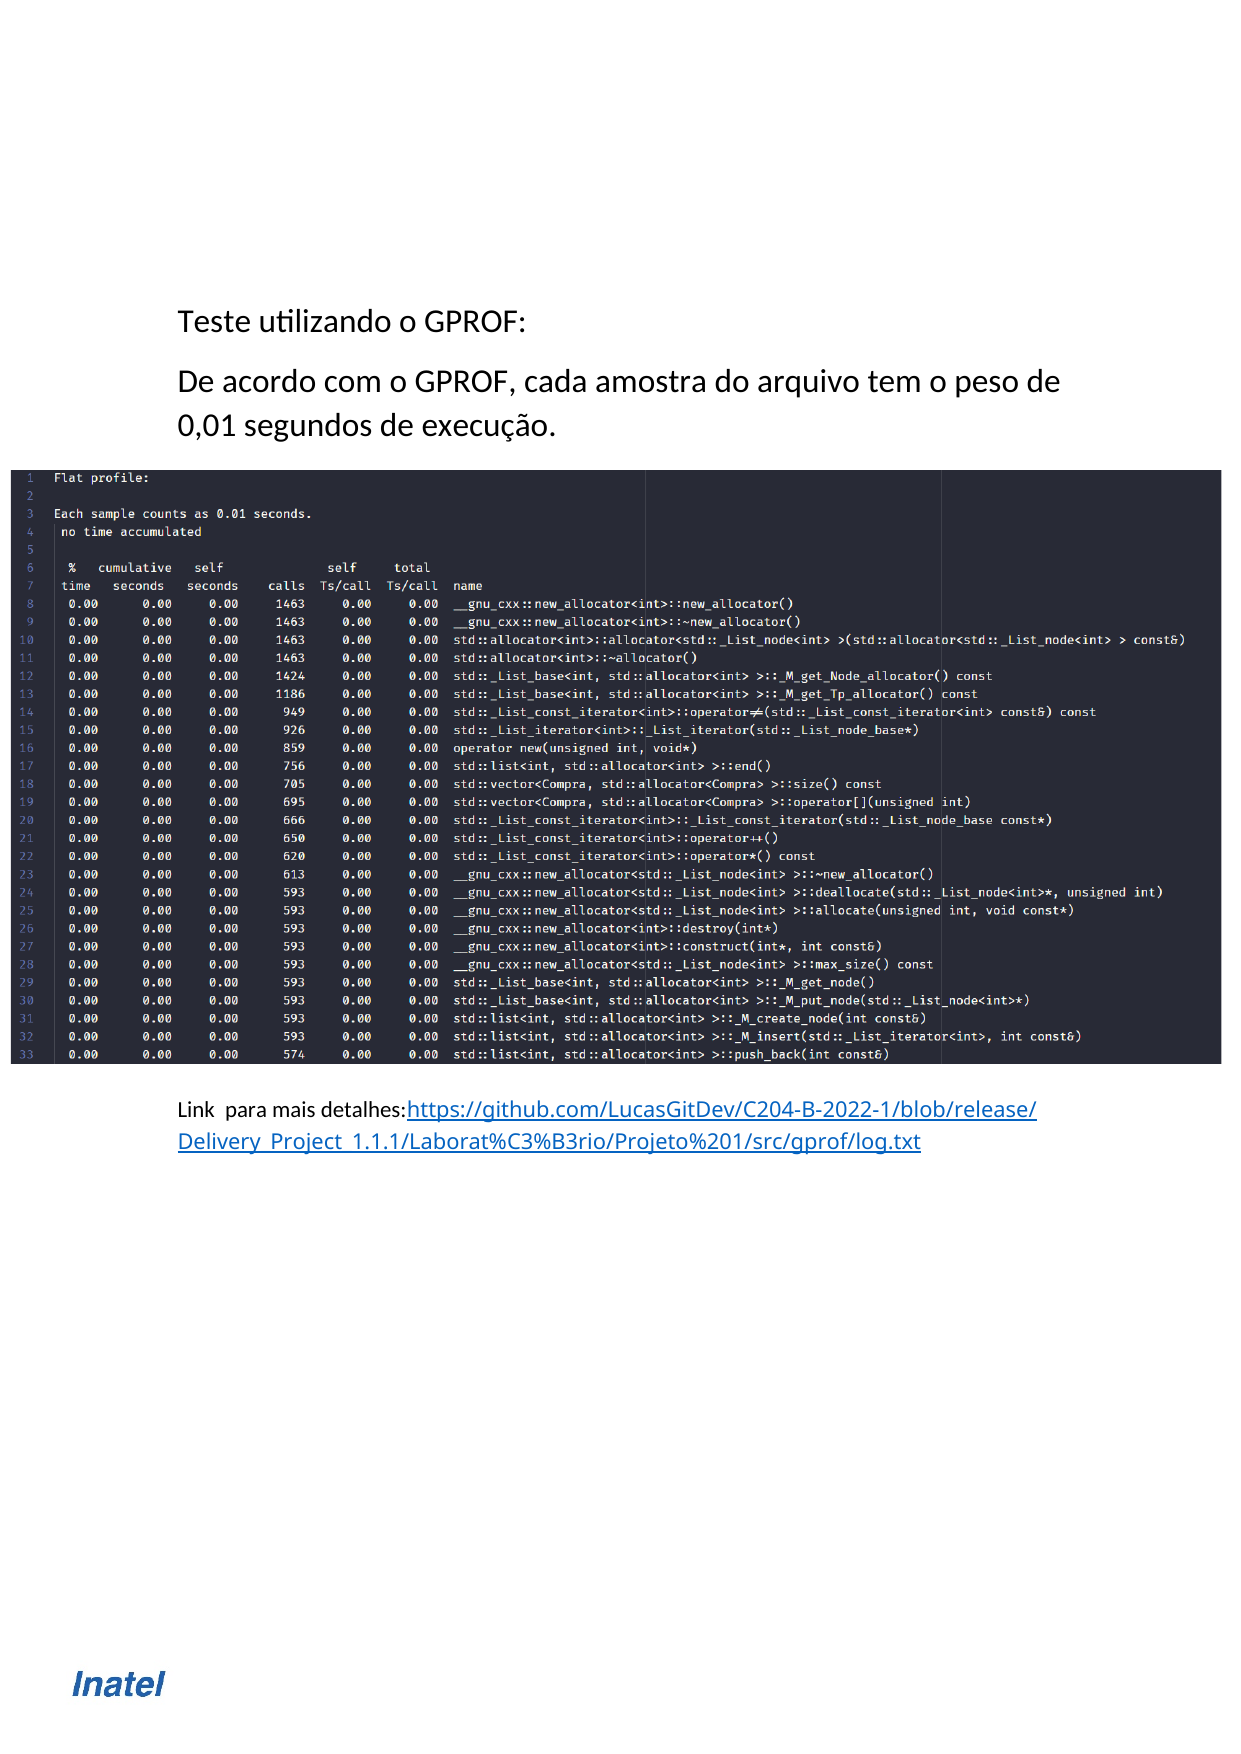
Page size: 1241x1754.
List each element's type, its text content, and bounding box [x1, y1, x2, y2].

text De acordo com o GPROF, cada amostra do arquivo tem o peso de 0,01 segundos de execução. Link para mais detalhes:https://github.com/LucasGitDev/C204-B-2022-1/blob/release/Delivery_Project_1.1.1/Laborat%C3%B3rio/Projeto%201/src/gprof/log.txt [177, 360, 1063, 470]
text De acordo com o GPROF, cada amostra do arquivo tem o peso de 0,01 segundos de execução. Link para mais detalhes:https://github.com/LucasGitDev/C204-B-2022-1/blob/release/Delivery_Project_1.1.1/Laborat%C3%B3rio/Projeto%201/src/gprof/log.txt [177, 1064, 1063, 1156]
picture [0, 1616, 237, 1751]
picture [10, 470, 1222, 1064]
text Teste utilizando o GPROF: [177, 148, 1063, 340]
